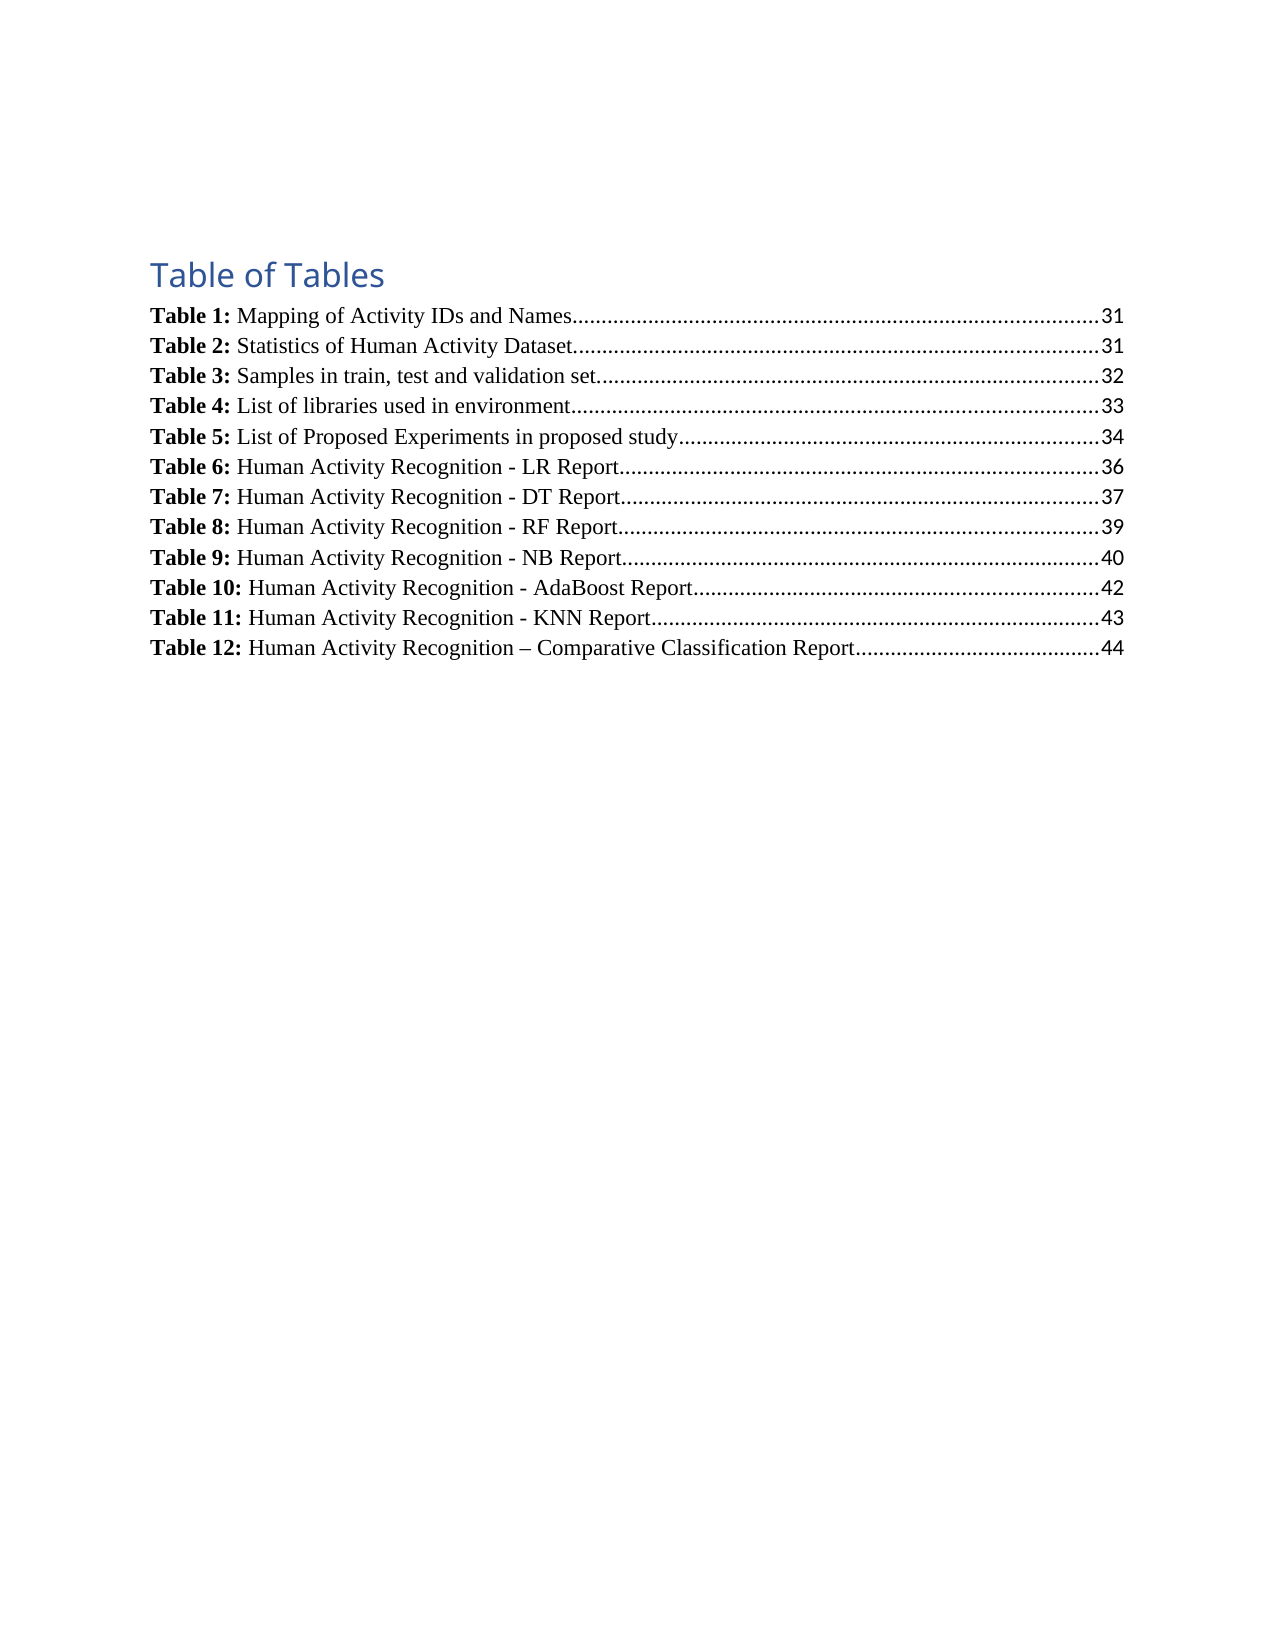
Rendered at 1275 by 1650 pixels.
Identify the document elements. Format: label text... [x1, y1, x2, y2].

text Table 8: Human Activity Recognition - RF Report 39 [150, 512, 1125, 541]
text Table 4: List of libraries used in environment 33 [150, 392, 1125, 420]
text Table 5: List of Proposed Experiments in proposed study 34 [150, 422, 1125, 450]
text Table 3: Samples in train, test and validation set. 32 [150, 361, 1125, 389]
text Table 1: Mapping of Activity IDs and Names 31 [150, 301, 1125, 329]
subtitle Table of Tables [150, 252, 1125, 297]
text Table 2: Statistics of Human Activity Dataset. 31 [150, 331, 1125, 359]
text Table 12: Human Activity Recognition – Comparative Classification Report 44 [150, 633, 1125, 661]
text Table 7: Human Activity Recognition - DT Report 37 [150, 482, 1125, 510]
text Table 6: Human Activity Recognition - LR Report 36 [150, 452, 1125, 480]
text Table 9: Human Activity Recognition - NB Report 40 [150, 543, 1125, 571]
text Table 11: Human Activity Recognition - KNN Report 43 [150, 603, 1125, 631]
text Table 10: Human Activity Recognition - AdaBoost Report 42 [150, 573, 1125, 601]
